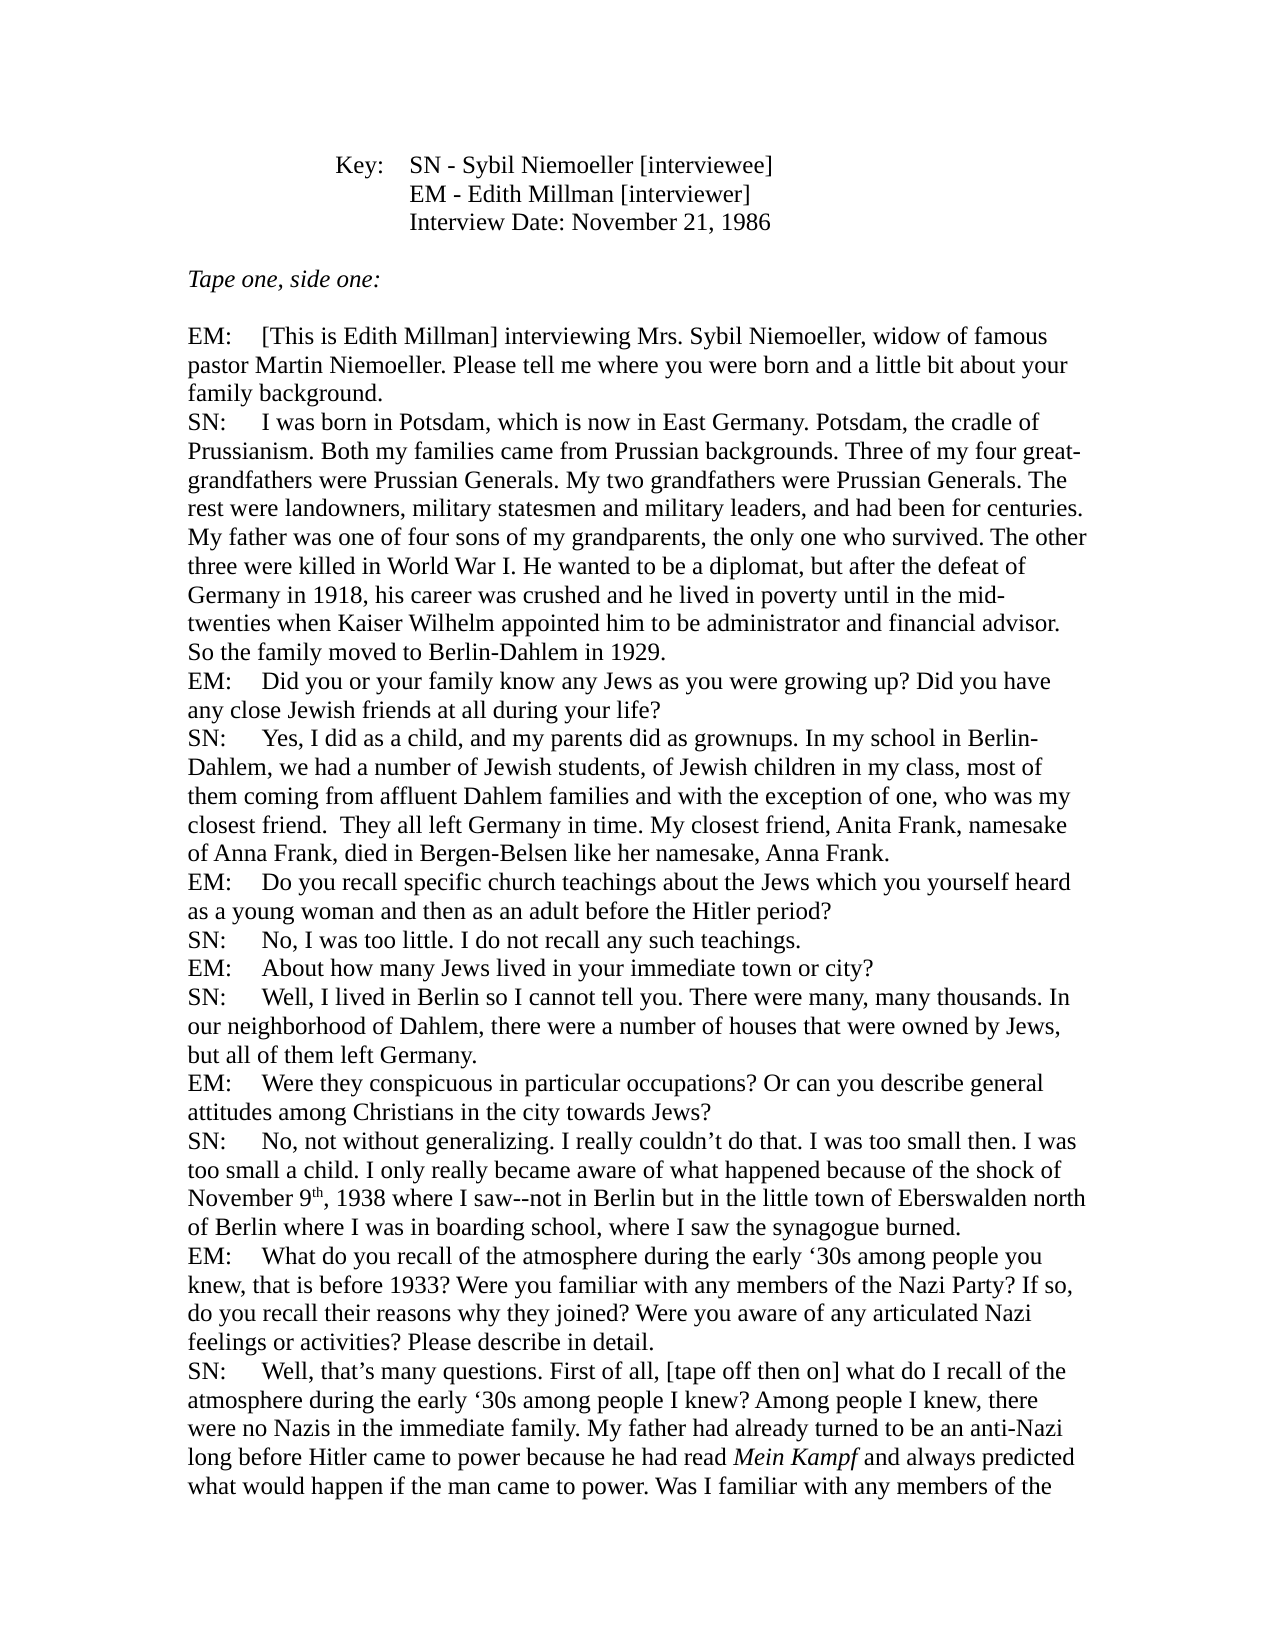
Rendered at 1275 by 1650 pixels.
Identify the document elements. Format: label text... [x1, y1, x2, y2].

text SN: No, not without generalizing. I really couldn’t do that. I was too small then. I was too small a child. I only really became aware of what happened because of the shock of November 9th, 1938 where I saw--not in Berlin but in the little town of Eberswalden north of Berlin where I was in boarding school, where I saw the synagogue burned. [187, 1127, 1087, 1242]
text EM: [This is Edith Millman] interviewing Mrs. Sybil Niemoeller, widow of famous pastor Martin Niemoeller. Please tell me where you were born and a little bit about your family background. [187, 322, 1087, 409]
text Interview Date: November 21, 1986 [187, 207, 1087, 236]
text SN: Yes, I did as a child, and my parents did as grownups. In my school in Berlin- Dahlem, we had a number of Jewish students, of Jewish children in my class, most of them coming from affluent Dahlem families and with the exception of one, who was my closest friend. They all left Germany in time. My closest friend, Anita Frank, namesake of Anna Frank, died in Bergen-Belsen like her namesake, Anna Frank. [187, 725, 1087, 869]
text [187, 1357, 1087, 1472]
text EM: Did you or your family know any Jews as you were growing up? Did you have any close Jewish friends at all during your life? [187, 667, 1087, 725]
text SN: I was born in Potsdam, which is now in East Germany. Potsdam, the cradle of Prussianism. Both my families came from Prussian backgrounds. Three of my four great-grandfathers were Prussian Generals. My two grandfathers were Prussian Generals. The rest were landowners, military statesmen and military leaders, and had been for centuries. My father was one of four sons of my grandparents, the only one who survived. The other three were killed in World War I. He wanted to be a diplomat, but after the defeat of Germany in 1918, his career was crushed and he lived in poverty until in the mid-twenties when Kaiser Wilhelm appointed him to be administrator and financial advisor. So the family moved to Berlin-Dahlem in 1929. [187, 409, 1087, 667]
text EM: Do you recall specific church teachings about the Jews which you yourself heard as a young woman and then as an adult before the Hitler period? [187, 869, 1087, 926]
text SN: Well, I lived in Berlin so I cannot tell you. There were many, many thousands. In our neighborhood of Dahlem, there were a number of houses that were owned by Jews, but all of them left Germany. [187, 984, 1087, 1070]
text Key: SN - Sybil Niemoeller [interviewee] [187, 150, 1087, 179]
text Tape one, side one: [187, 265, 1087, 294]
text EM: About how many Jews lived in your immediate town or city? [187, 955, 1087, 984]
text EM: Were they conspicuous in particular occupations? Or can you describe general attitudes among Christians in the city towards Jews? [187, 1070, 1087, 1127]
text SN: No, I was too little. I do not recall any such teachings. [187, 926, 1087, 955]
text EM - Edith Millman [interviewer] [187, 179, 1087, 207]
text EM: What do you recall of the atmosphere during the early ‘30s among people you knew, that is before 1933? Were you familiar with any members of the Nazi Party? If so, do you recall their reasons why they joined? Were you aware of any articulated Nazi feelings or activities? Please describe in detail. [187, 1242, 1087, 1357]
